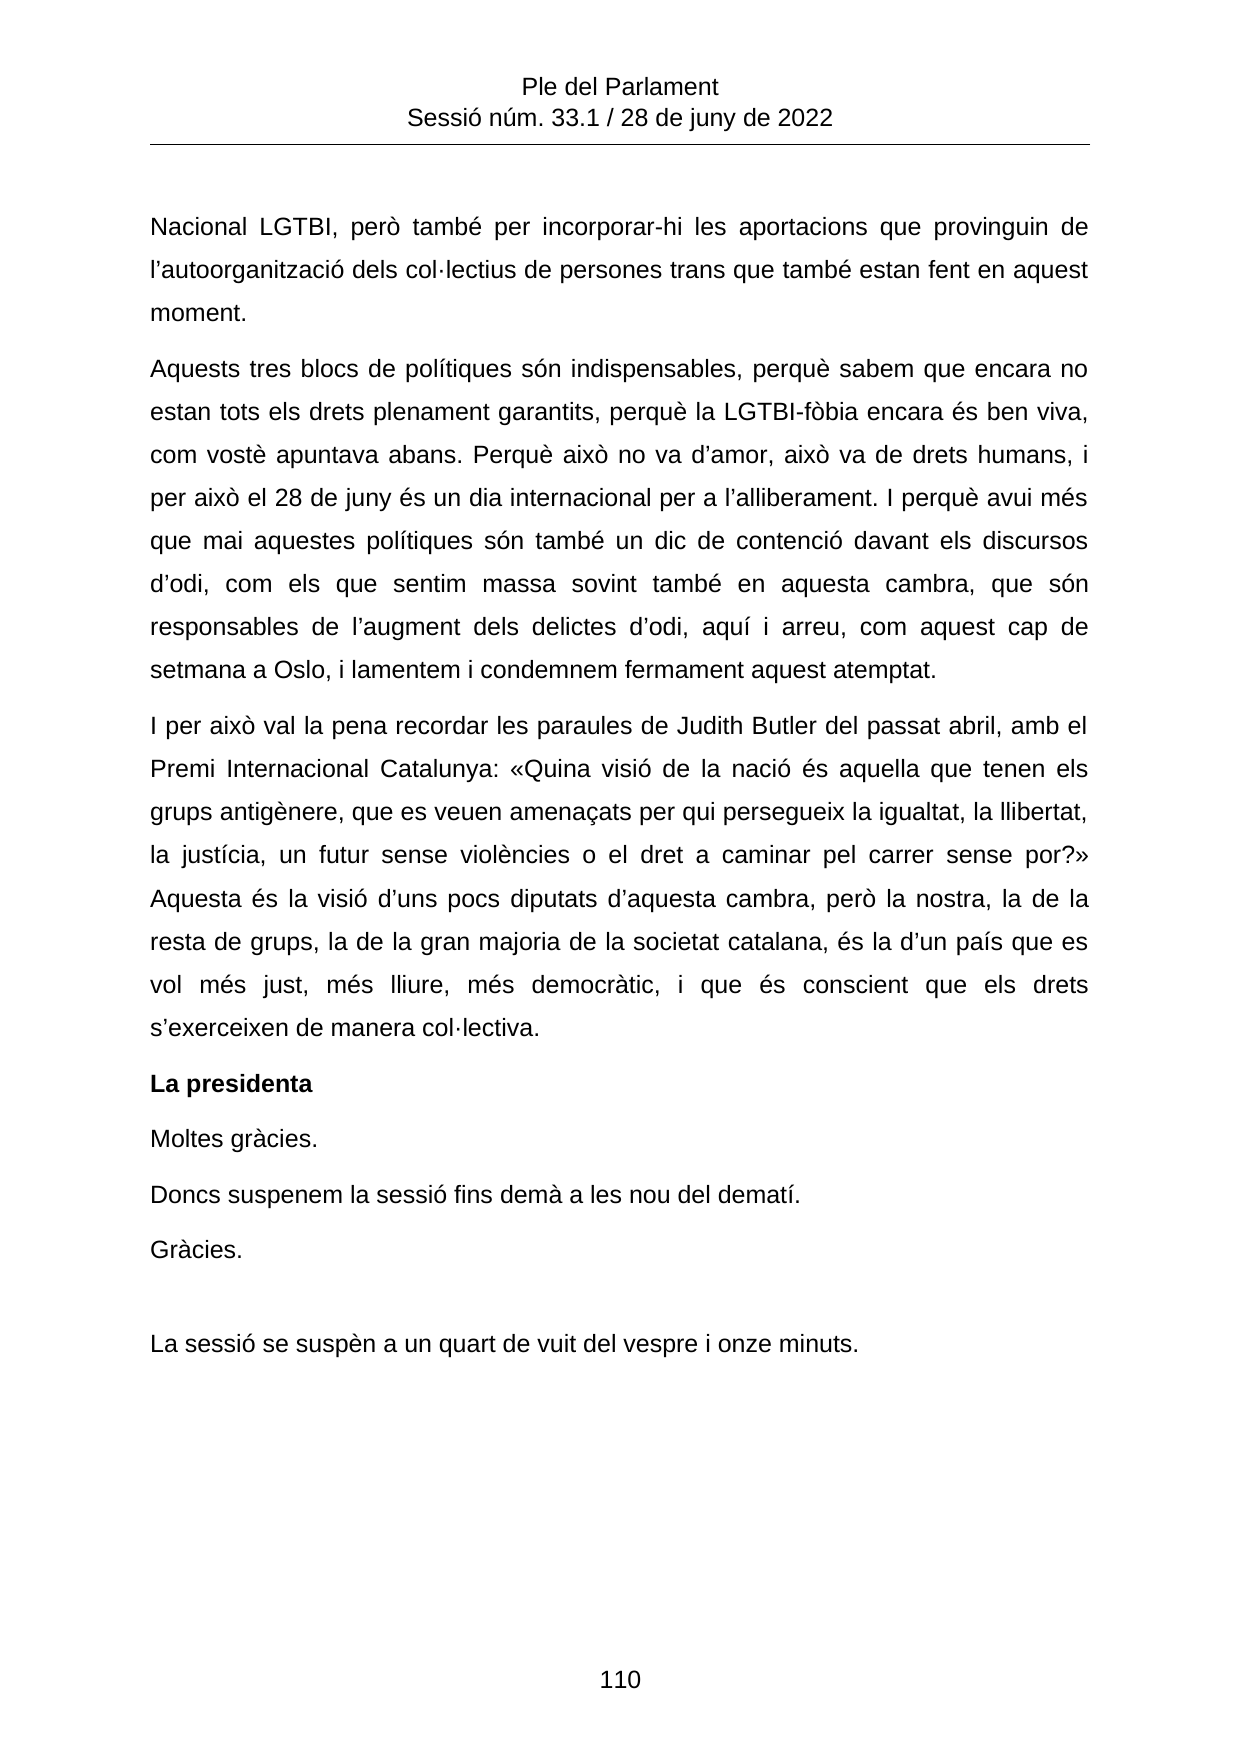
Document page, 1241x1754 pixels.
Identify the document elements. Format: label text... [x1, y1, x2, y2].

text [150, 212, 1090, 327]
text Doncs suspenem la sessió fins demà a les nou del dematí. [150, 1180, 1090, 1209]
text La presidenta [150, 1069, 1090, 1097]
text Gràcies. [150, 1236, 1090, 1264]
text Moltes gràcies. [150, 1124, 1090, 1153]
text I per això val la pena recordar les paraules de Judith Butler del passat abril, amb el Premi Internacional Catalunya: «Quina visió de la nació és aquella que tenen els grups antigènere, que es veuen amenaçats per qui persegueix la igualtat, la llibertat, la justícia, un futur sense violències o el dret a caminar pel carrer sense por?» Aquesta és la visió d’uns pocs diputats d’aquesta cambra, però la nostra, la de la resta de grups, la de la gran majoria de la societat catalana, és la d’un país que es vol més just, més lliure, més democràtic, i que és conscient que els drets s’exerceixen de manera col·lectiva. [150, 711, 1090, 1042]
text La sessió se suspèn a un quart de vuit del vespre i onze minuts. [150, 1329, 1090, 1357]
text Aquests tres blocs de polítiques són indispensables, perquè sabem que encara no estan tots els drets plenament garantits, perquè la LGTBI-fòbia encara és ben viva, com vostè apuntava abans. Perquè això no va d’amor, això va de drets humans, i per això el 28 de juny és un dia internacional per a l’alliberament. I perquè avui més que mai aquestes polítiques són també un dic de contenció davant els discursos d’odi, com els que sentim massa sovint també en aquesta cambra, que són responsables de l’augment dels delictes d’odi, aquí i arreu, com aquest cap de setmana a Oslo, i lamentem i condemnem fermament aquest atemptat. [150, 354, 1090, 684]
